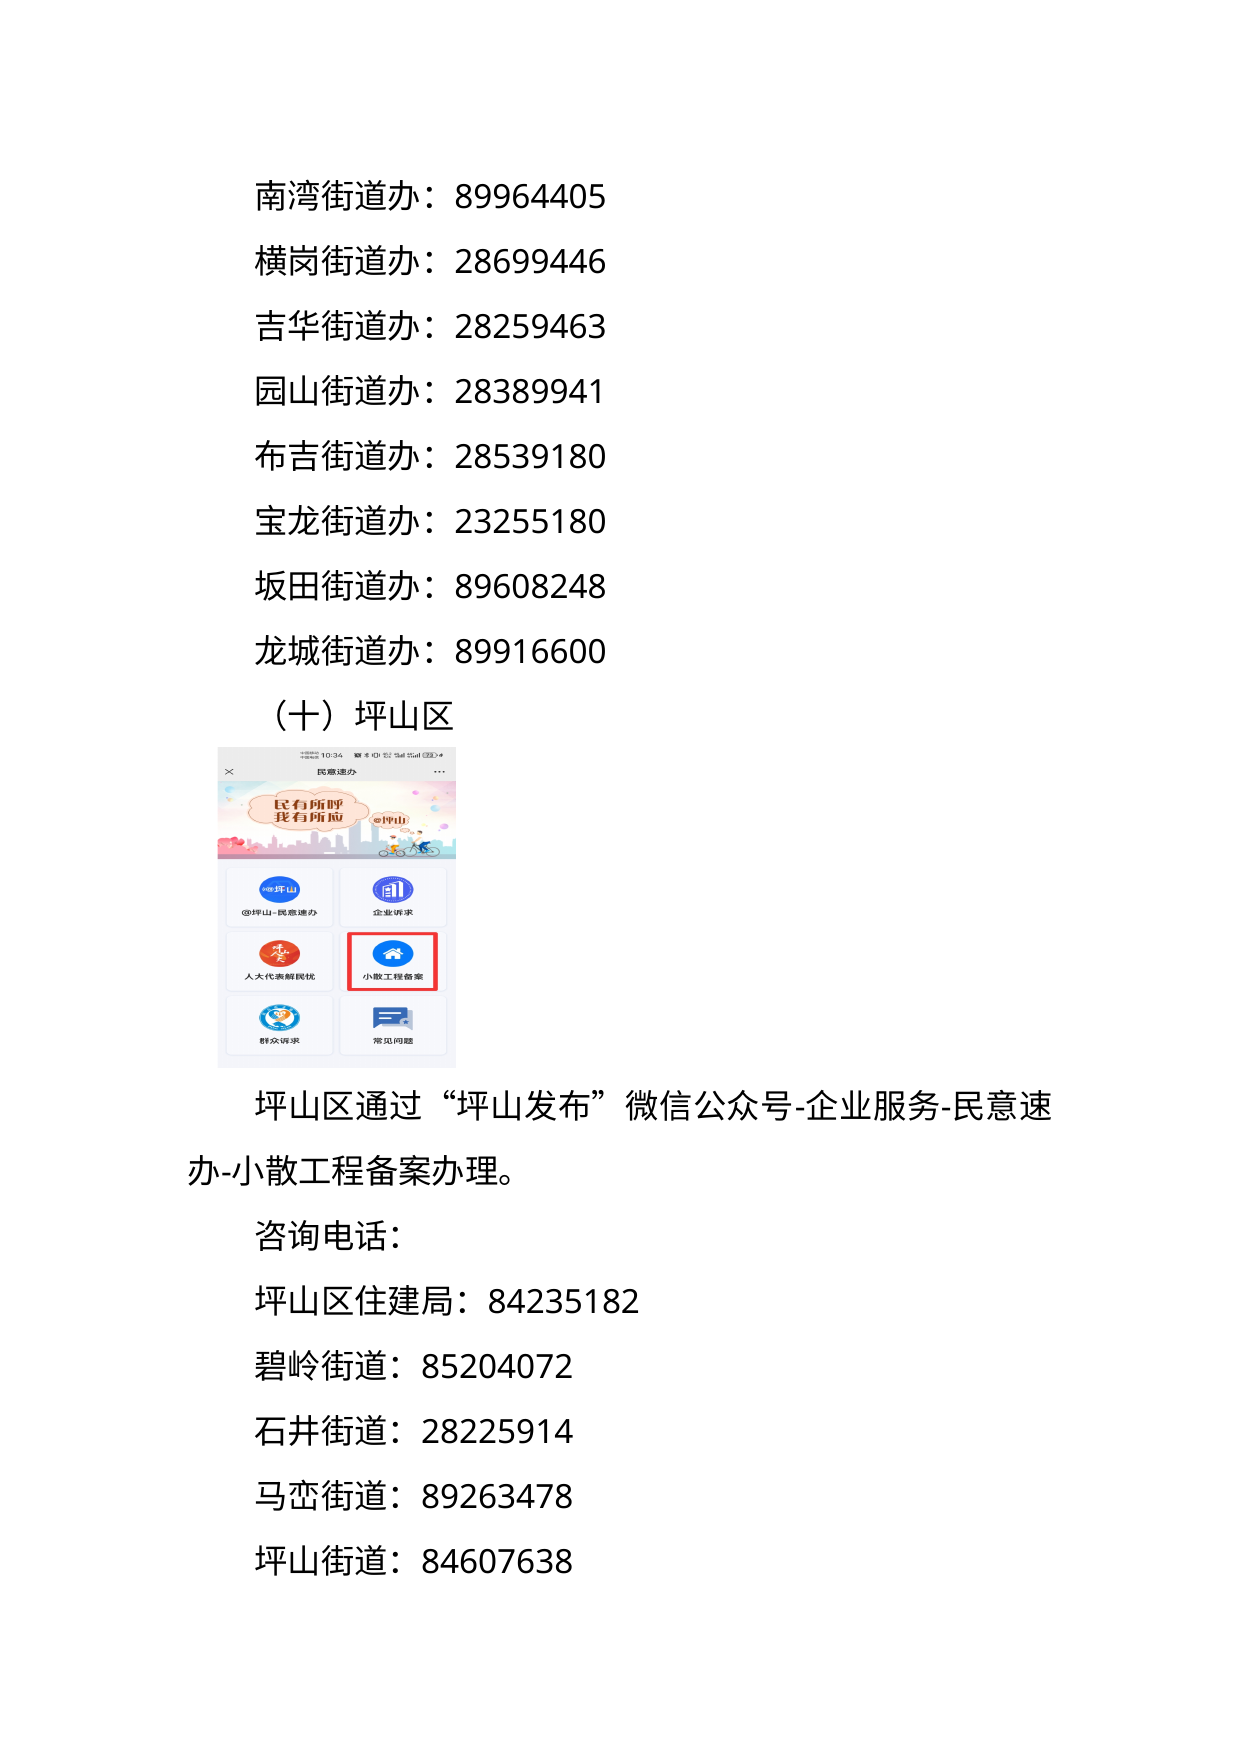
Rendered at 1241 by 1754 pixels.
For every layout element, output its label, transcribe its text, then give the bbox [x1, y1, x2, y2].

text 石井街道：28225914 [187, 1397, 1053, 1462]
text 横岗街道办：28699446 [187, 227, 1053, 292]
text 龙城街道办：89916600 [187, 617, 1053, 682]
text 坪山区通过“坪山发布”微信公众号-企业服务-民意速办-小散工程备案办理。 [187, 1072, 1053, 1202]
text 吉华街道办：28259463 [187, 292, 1053, 357]
text 宝龙街道办：23255180 [187, 487, 1053, 552]
text 马峦街道：89263478 [187, 1462, 1053, 1527]
picture [217, 747, 456, 1068]
text 南湾街道办：89964405 [187, 162, 1053, 227]
text 坪山街道：84607638 [187, 1527, 1053, 1592]
text 碧岭街道：85204072 [187, 1332, 1053, 1397]
text 咨询电话： [187, 1202, 1053, 1267]
text 坂田街道办：89608248 [187, 552, 1053, 617]
text 坪山区住建局：84235182 [187, 1267, 1053, 1332]
text 园山街道办：28389941 [187, 357, 1053, 422]
text 布吉街道办：28539180 [187, 422, 1053, 487]
text （十）坪山区 [187, 682, 1053, 747]
